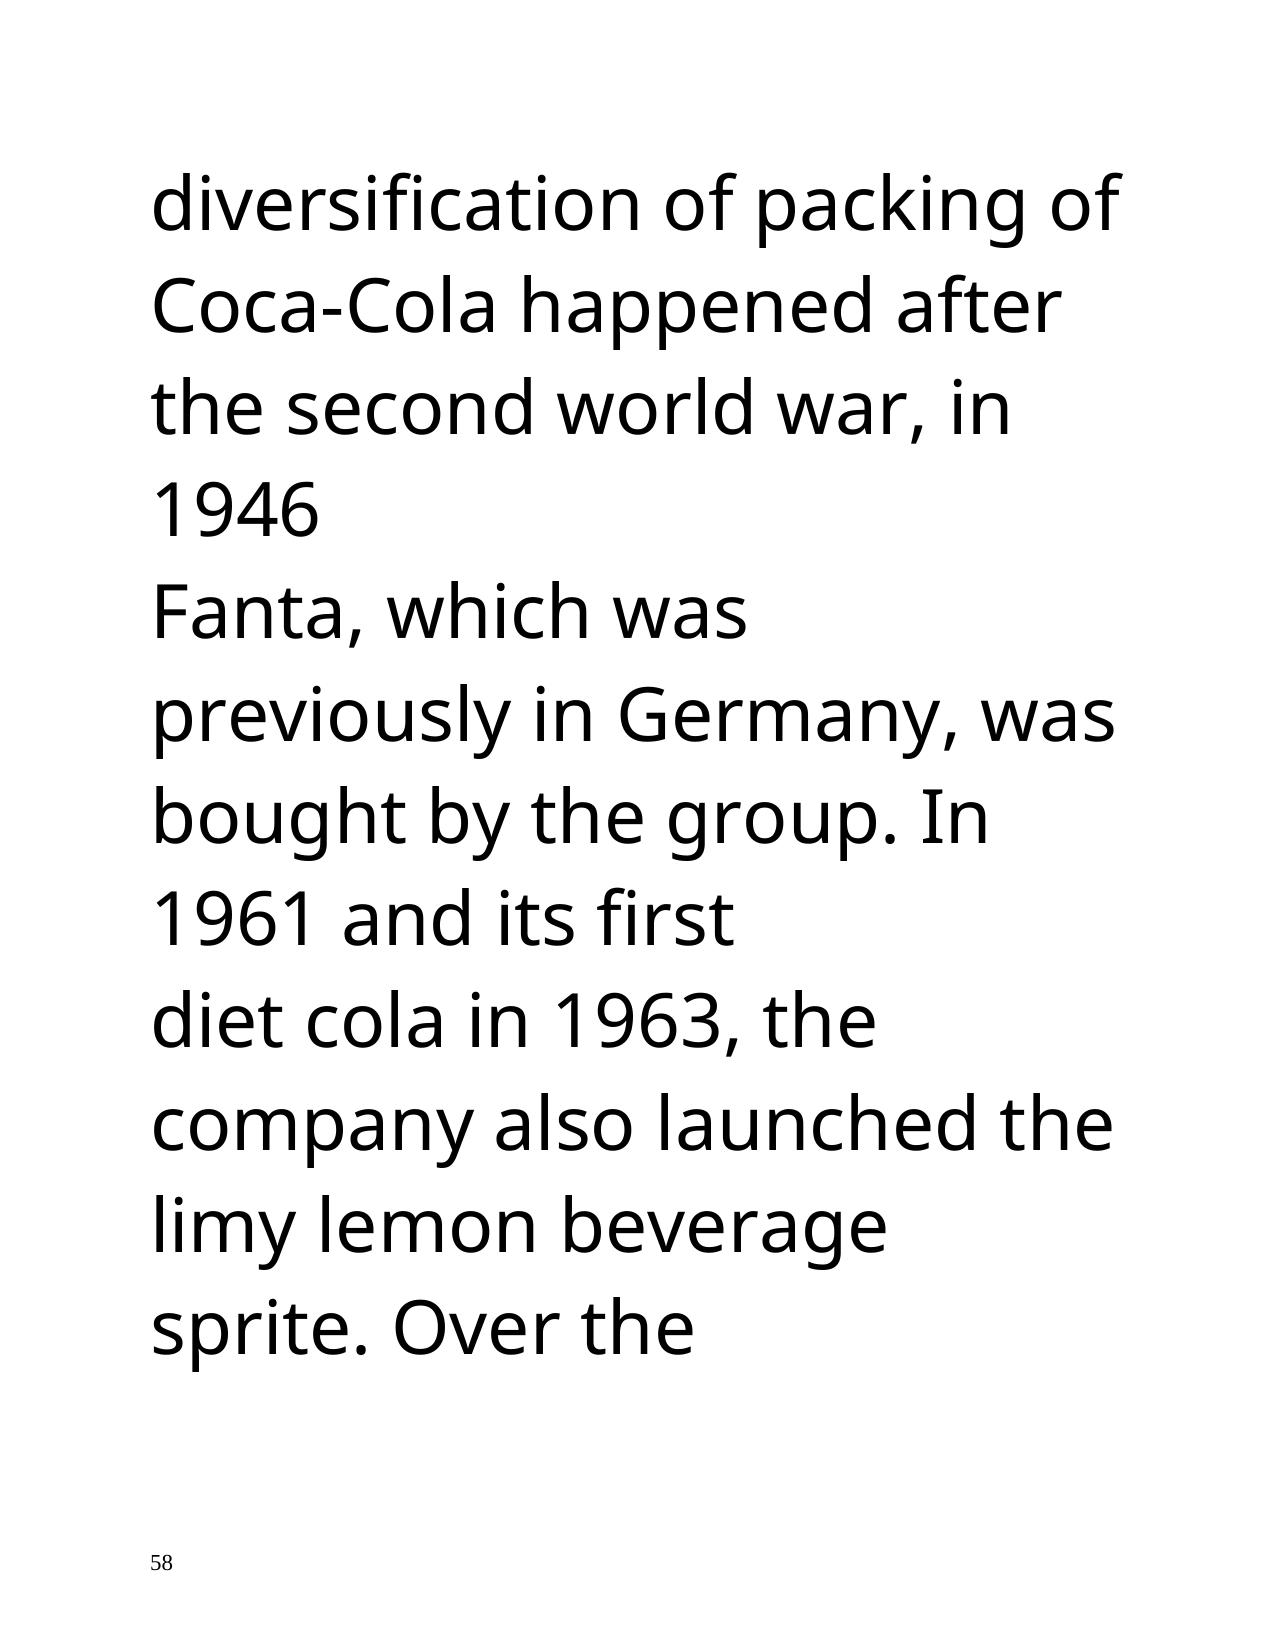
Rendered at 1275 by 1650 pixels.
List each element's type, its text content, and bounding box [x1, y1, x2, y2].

text diversification of packing of Coca-Cola happened after the second world war, in 1946 [150, 150, 1125, 559]
text Fanta, which was previously in Germany, was bought by the group. In 1961 and its first [150, 559, 1125, 967]
text diet cola in 1963, the company also launched the limy lemon beverage sprite. Over the [150, 967, 1125, 1376]
